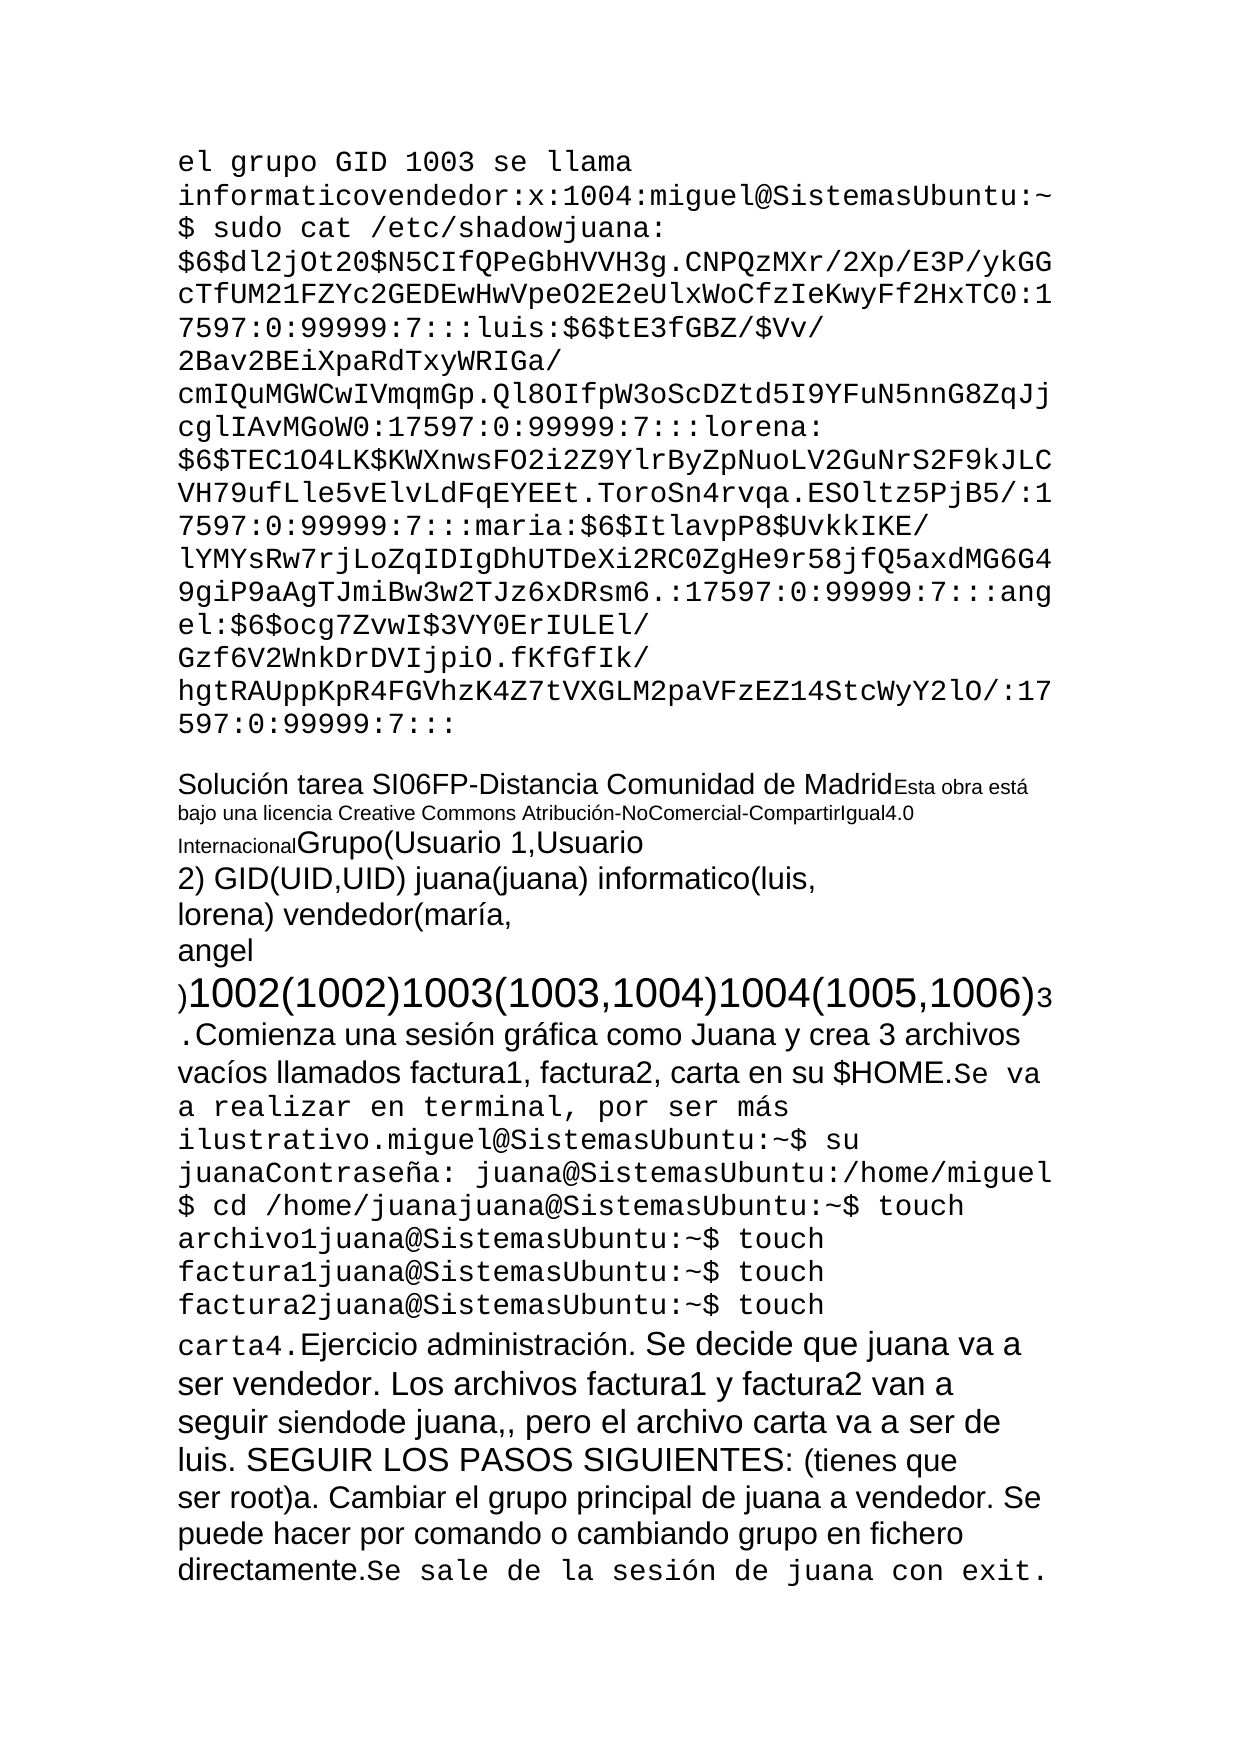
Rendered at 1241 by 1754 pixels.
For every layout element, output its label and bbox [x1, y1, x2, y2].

text [177, 148, 1063, 742]
text [177, 767, 1063, 1589]
